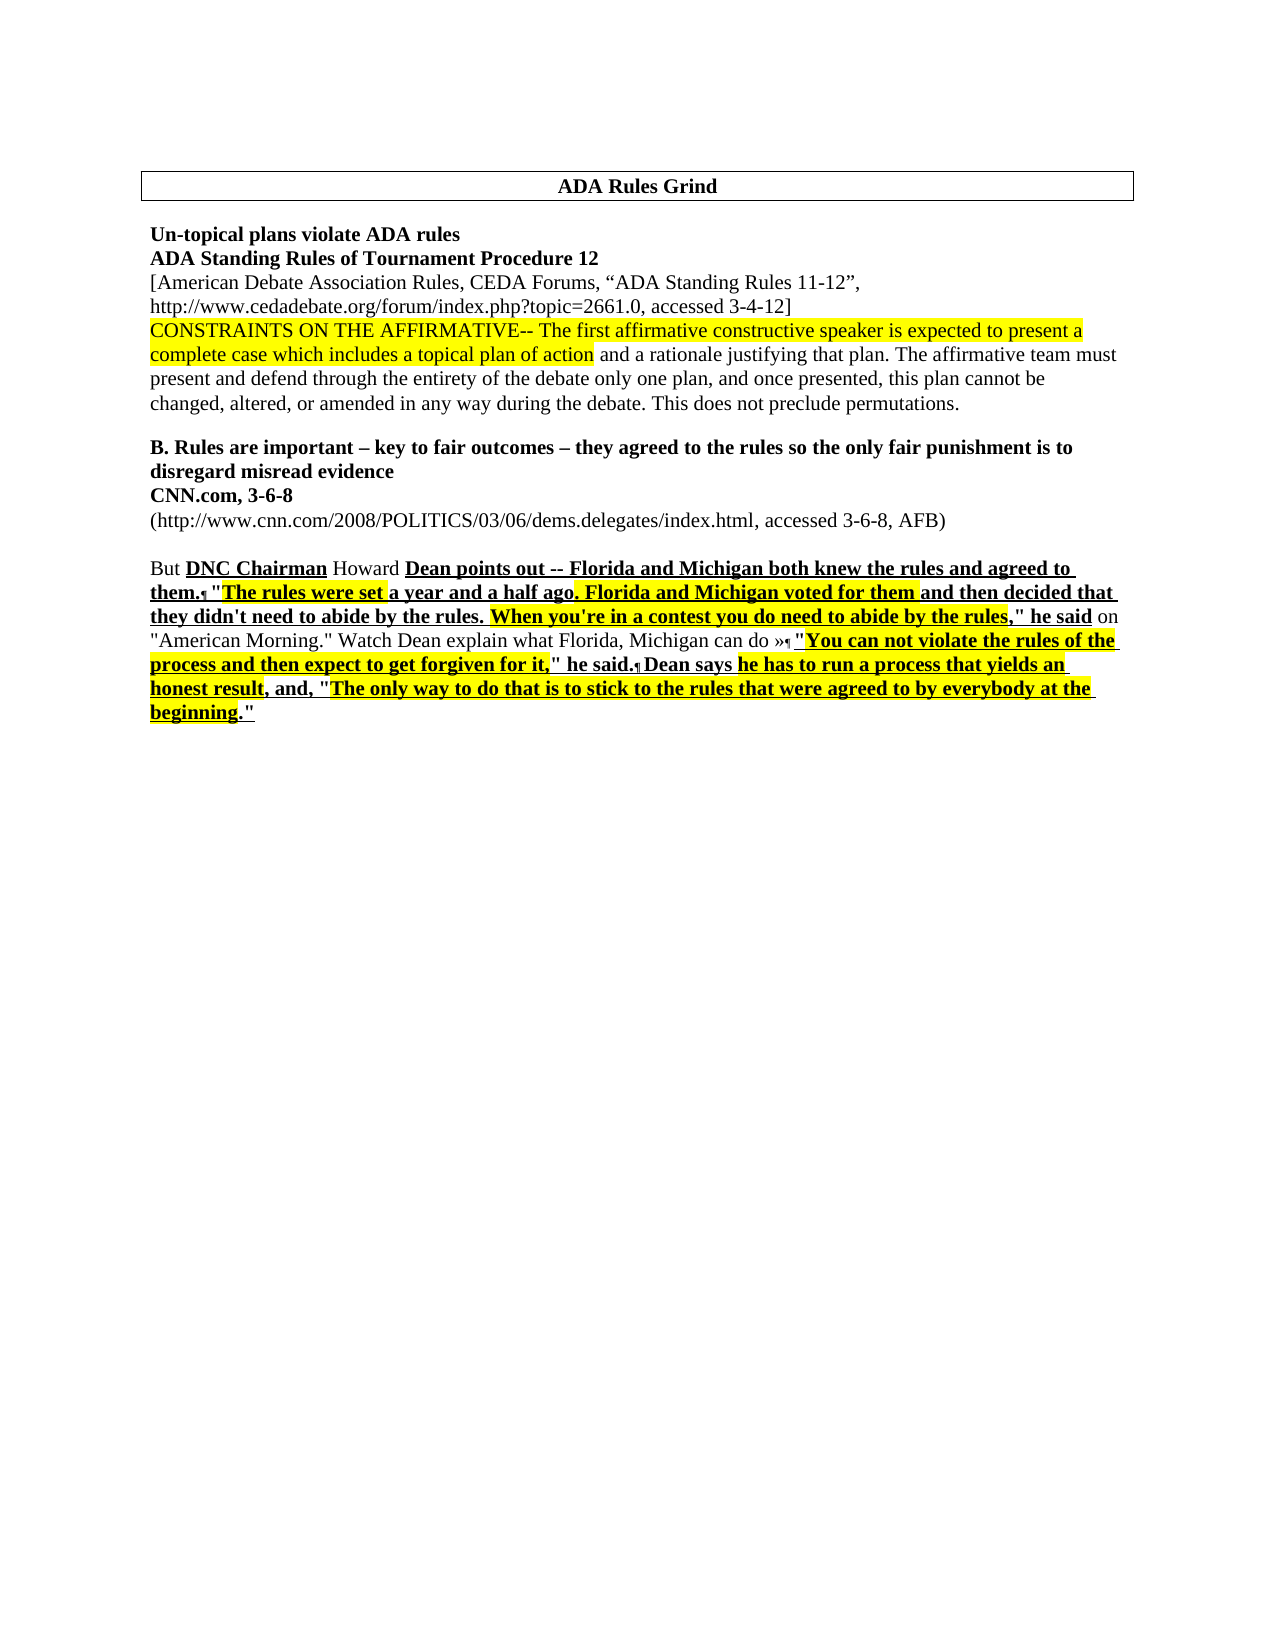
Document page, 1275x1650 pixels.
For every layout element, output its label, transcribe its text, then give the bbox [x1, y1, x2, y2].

text CONSTRAINTS ON THE AFFIRMATIVE-- The first affirmative constructive speaker is expected to present a complete case which includes a topical plan of action and a rationale justifying that plan. The affirmative team must present and defend through the entirety of the debate only one plan, and once presented, this plan cannot be changed, altered, or amended in any way during the debate. This does not preclude permutations. [150, 318, 1125, 414]
text CNN.com, 3-6-8 [150, 483, 1125, 507]
subtitle B. Rules are important – key to fair outcomes – they agreed to the rules so the only fair punishment is to disregard misread evidence [150, 435, 1125, 483]
text ADA Standing Rules of Tournament Procedure 12 [150, 246, 1125, 270]
text [American Debate Association Rules, CEDA Forums, “ADA Standing Rules 11-12”, http://www.cedadebate.org/forum/index.php?topic=2661.0, accessed 3-4-12] [150, 270, 1125, 318]
subtitle ADA Rules Grind [142, 172, 1133, 200]
text But DNC Chairman Howard Dean points out -- and both knew the rules and agreed to them.¶ "The rules were set a year and a half ago. and voted for them and then decided that they didn't need to abide by the rules. When you're in a contest you do need to abide by the rules," he said on "American Morning." Watch Dean explain what , can do »¶ "You can not violate the rules of the process and then expect to get forgiven for it," he said.¶ Dean says he has to run a process that yields an honest result, and, "The only way to do that is to stick to the rules that were agreed to by everybody at the beginning." [150, 556, 1125, 724]
subtitle Un-topical plans violate ADA rules [150, 222, 1125, 246]
text (http://www.cnn.com/2008/POLITICS/03/06/dems.delegates/index.html, accessed 3-6-8, AFB) [150, 507, 1125, 532]
